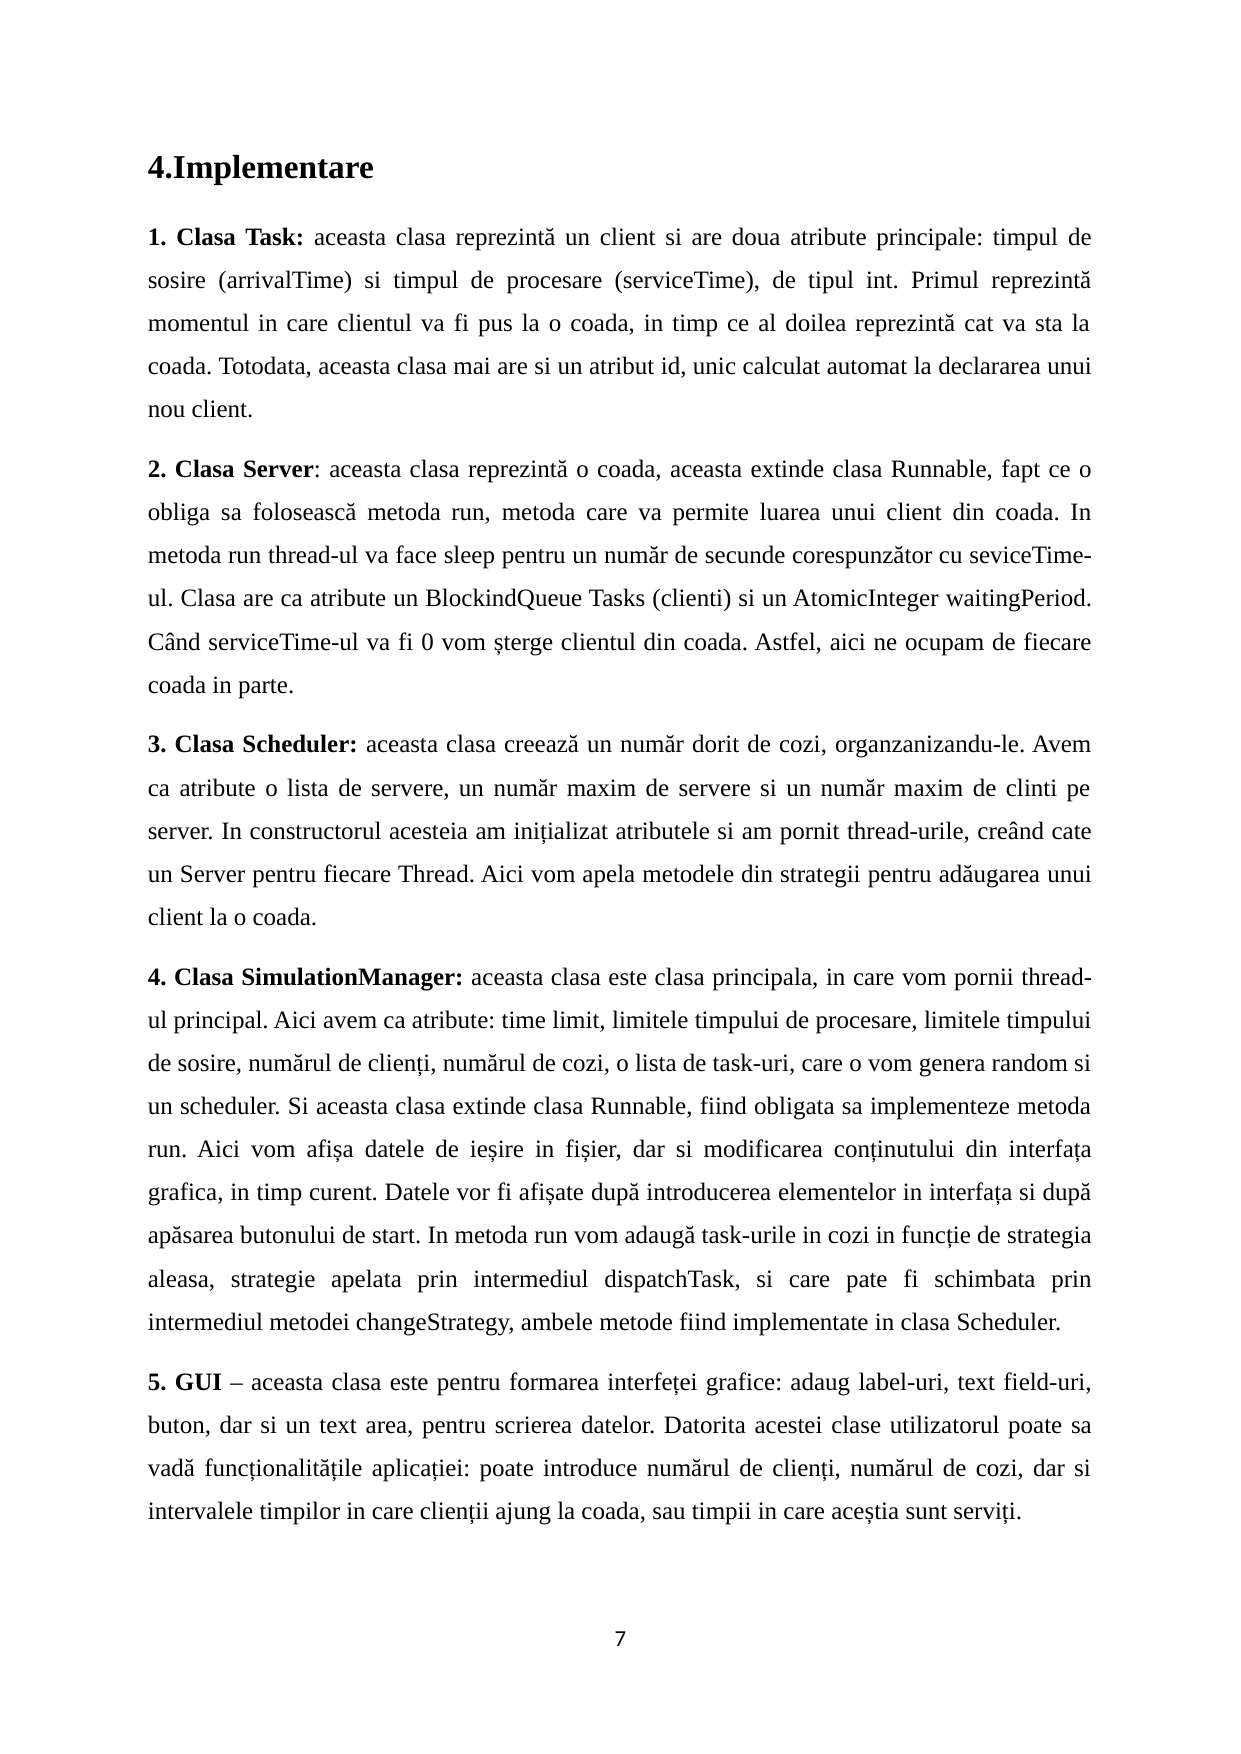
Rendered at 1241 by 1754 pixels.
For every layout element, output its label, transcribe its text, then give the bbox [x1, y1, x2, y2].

text 1. Clasa Task: aceasta clasa reprezintă un client si are doua atribute principale: timpul de sosire (arrivalTime) si timpul de procesare (serviceTime), de tipul int. Primul reprezintă momentul in care clientul va fi pus la o coada, in timp ce al doilea reprezintă cat va sta la coada. Totodata, aceasta clasa mai are si un atribut id, unic calculat automat la declararea unui nou client. [148, 222, 1093, 423]
text 2. Clasa Server: aceasta clasa reprezintă o coada, aceasta extinde clasa Runnable, fapt ce o obliga sa folosească metoda run, metoda care va permite luarea unui client din coada. In metoda run thread-ul va face sleep pentru un număr de secunde corespunzător cu seviceTime-ul. Clasa are ca atribute un BlockindQueue Tasks (clienti) si un AtomicInteger waitingPeriod. Când serviceTime-ul va fi 0 vom șterge clientul din coada. Astfel, aici ne ocupam de fiecare coada in parte. [148, 454, 1093, 698]
text 3. Clasa Scheduler: aceasta clasa creează un număr dorit de cozi, organzanizandu-le. Avem ca atribute o lista de servere, un număr maxim de servere si un număr maxim de clinti pe server. In constructorul acesteia am inițializat atributele si am pornit thread-urile, creând cate un Server pentru fiecare Thread. Aici vom apela metodele din strategii pentru adăugarea unui client la o coada. [148, 729, 1093, 931]
text 4.Implementare [148, 148, 1093, 186]
text 5. GUI – aceasta clasa este pentru formarea interfeței grafice: adaug label-uri, text field-uri, buton, dar si un text area, pentru scrierea datelor. Datorita acestei clase utilizatorul poate sa vadă funcționalitățile aplicației: poate introduce numărul de clienți, numărul de cozi, dar si intervalele timpilor in care clienții ajung la coada, sau timpii in care aceștia sunt serviți. [148, 1367, 1093, 1525]
text 4. Clasa SimulationManager: aceasta clasa este clasa principala, in care vom pornii thread-ul principal. Aici avem ca atribute: time limit, limitele timpului de procesare, limitele timpului de sosire, numărul de clienți, numărul de cozi, o lista de task-uri, care o vom genera random si un scheduler. Si aceasta clasa extinde clasa Runnable, fiind obligata sa implementeze metoda run. Aici vom afișa datele de ieșire in fișier, dar si modificarea conținutului din interfața grafica, in timp curent. Datele vor fi afișate după introducerea elementelor in interfața si după apăsarea butonului de start. In metoda run vom adaugă task-urile in cozi in funcție de strategia aleasa, strategie apelata prin intermediul dispatchTask, si care pate fi schimbata prin intermediul metodei changeStrategy, ambele metode fiind implementate in clasa Scheduler. [148, 962, 1093, 1336]
